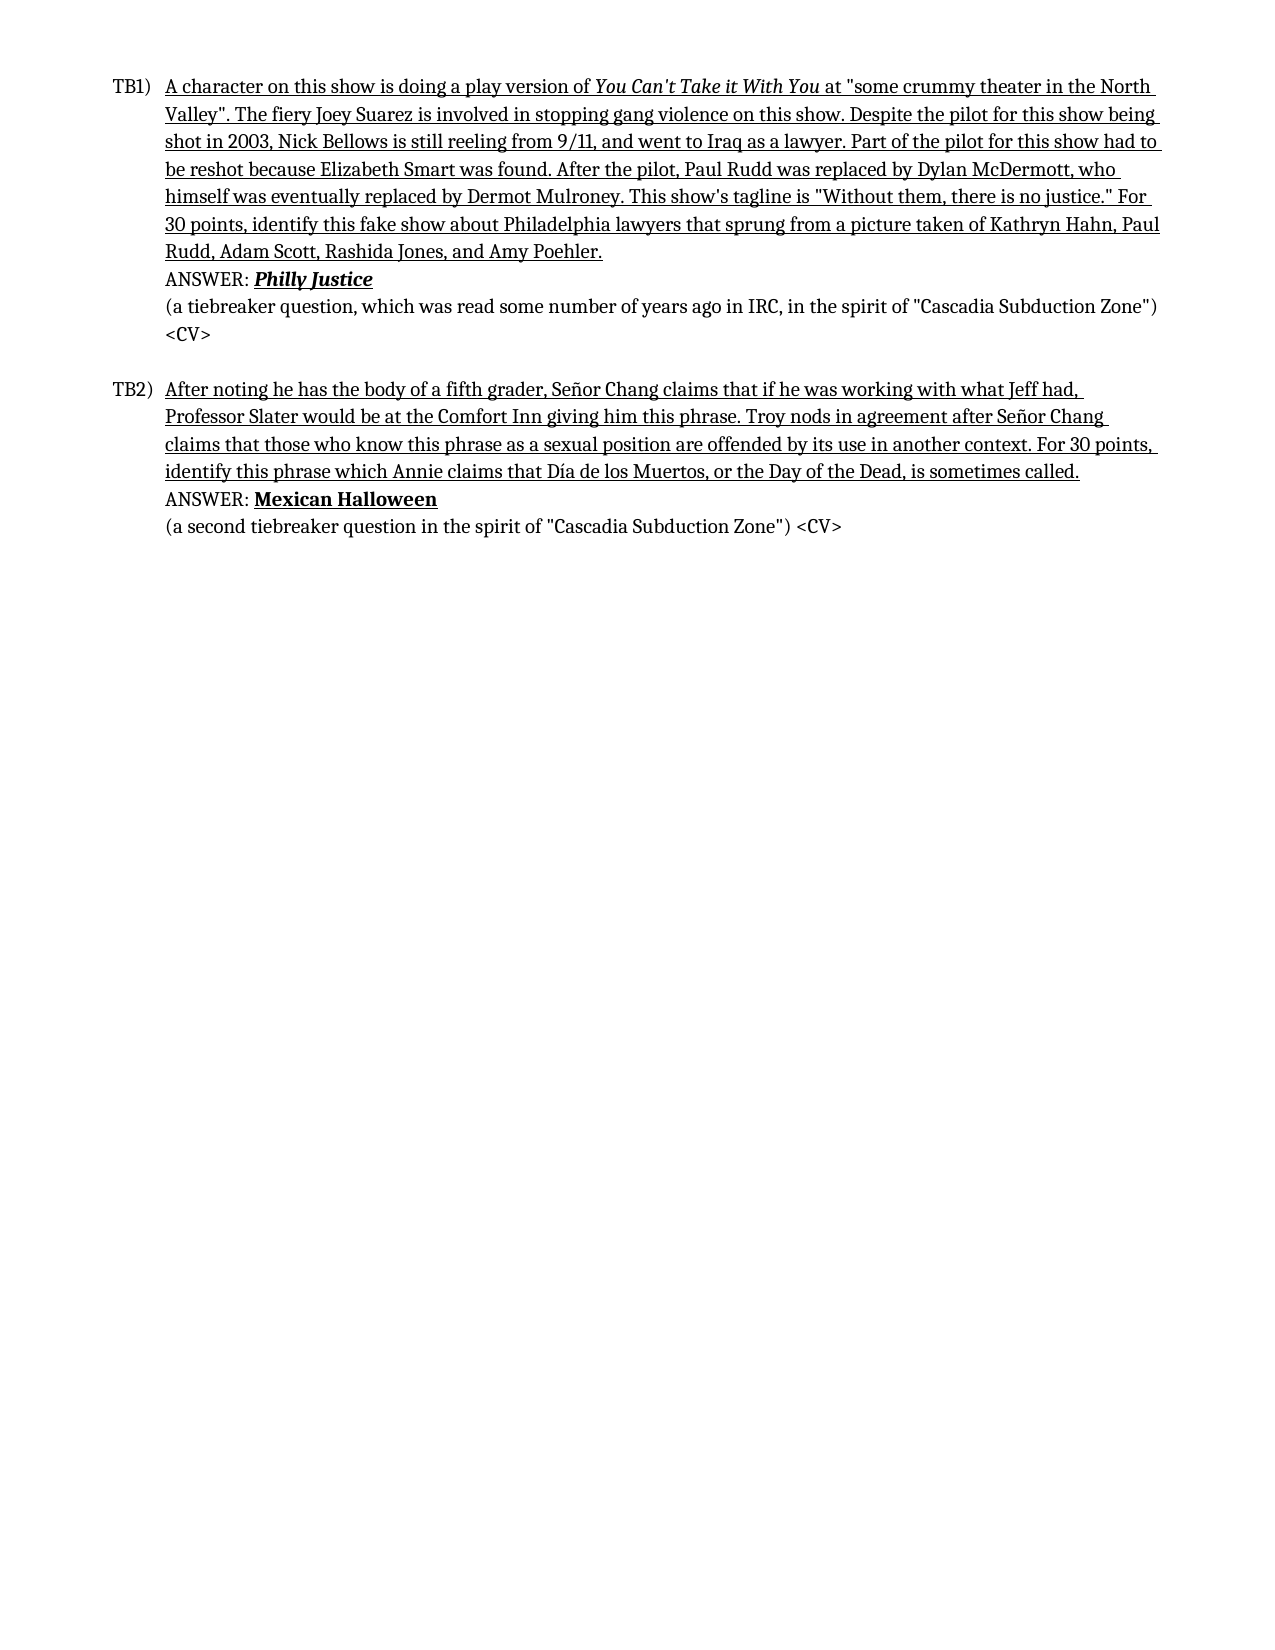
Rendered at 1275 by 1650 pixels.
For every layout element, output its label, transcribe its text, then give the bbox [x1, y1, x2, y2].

text TB2) After noting he has the body of a fifth grader, Señor Chang claims that if he was working with what Jeff had, Professor Slater would be at the Comfort Inn giving him this phrase. Troy nods in agreement after Señor Chang claims that those who know this phrase as a sexual position are offended by its use in another context. For 30 points, identify this phrase which Annie claims that Día de los Muertos, or the Day of the Dead, is sometimes called. [112, 377, 1162, 484]
text ANSWER: Mexican Halloween [112, 487, 1162, 511]
text TB1) A character on this show is doing a play version of You Can't Take it With You at "some crummy theater in the North Valley". The fiery Joey Suarez is involved in stopping gang violence on this show. Despite the pilot for this show being shot in 2003, Nick Bellows is still reeling from 9/11, and went to Iraq as a lawyer. Part of the pilot for this show had to be reshot because Elizabeth Smart was found. After the pilot, Paul Rudd was replaced by Dylan McDermott, who himself was eventually replaced by Dermot Mulroney. This show's tagline is "Without them, there is no justice." For 30 points, identify this fake show about Philadelphia lawyers that sprung from a picture taken of Kathryn Hahn, Paul Rudd, Adam Scott, Rashida Jones, and Amy Poehler. [112, 75, 1162, 264]
text ANSWER: Philly Justice [112, 267, 1162, 291]
text (a second tiebreaker question in the spirit of "Cascadia Subduction Zone") <CV> [112, 515, 1162, 539]
text (a tiebreaker question, which was read some number of years ago in IRC, in the spirit of "Cascadia Subduction Zone") <CV> [112, 295, 1162, 346]
